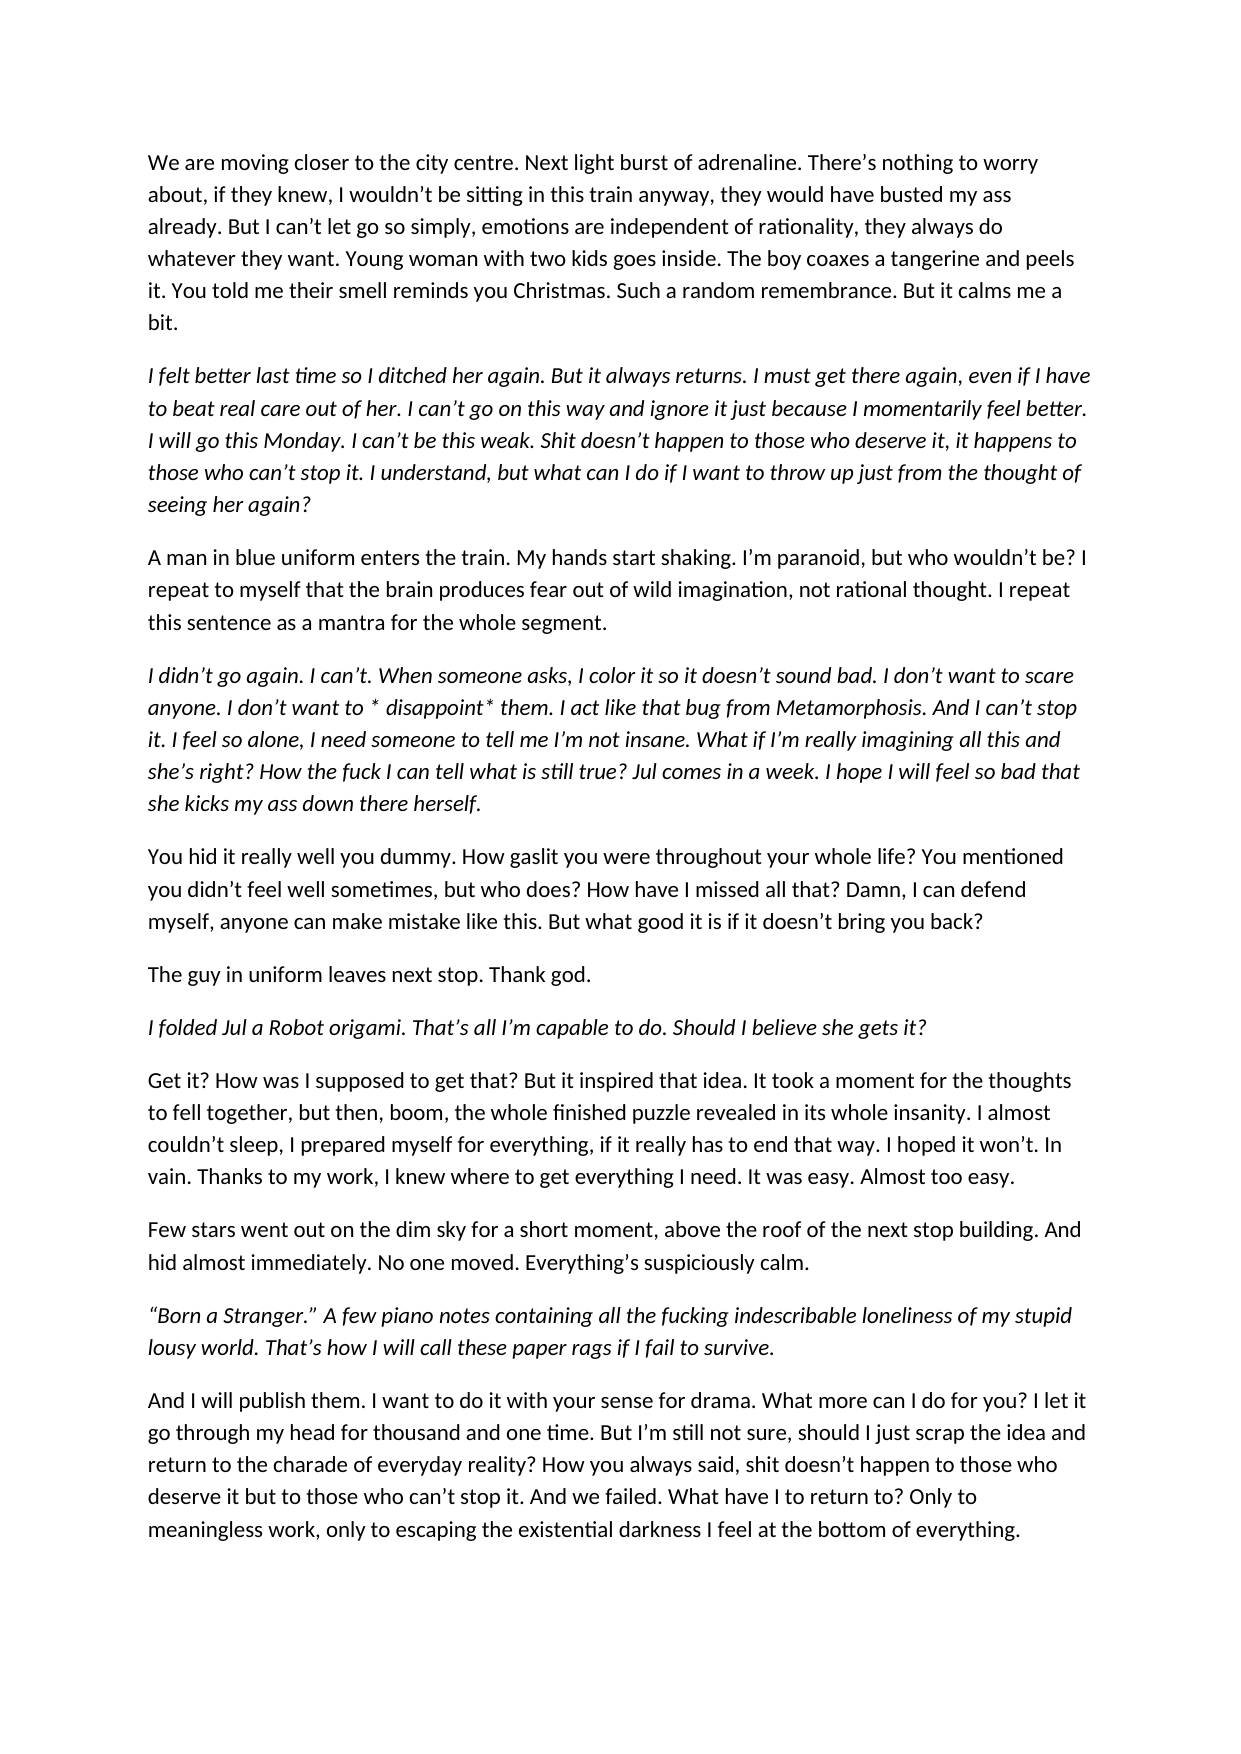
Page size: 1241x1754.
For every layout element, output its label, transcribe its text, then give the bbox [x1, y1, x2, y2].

text Get it? How was I supposed to get that? But it inspired that idea. It took a moment for the thoughts to fell together, but then, boom, the whole finished puzzle revealed in its whole insanity. I almost couldn’t sleep, I prepared myself for everything, if it really has to end that way. I hoped it won’t. In vain. Thanks to my work, I knew where to get everything I need. It was easy. Almost too easy. [148, 1066, 1093, 1191]
text You hid it really well you dummy. How gaslit you were throughout your whole life? You mentioned you didn’t feel well sometimes, but who does? How have I missed all that? Damn, I can defend myself, anyone can make mistake like this. But what good it is if it doesn’t bring you back? [148, 842, 1093, 935]
text I folded Jul a Robot origami. That’s all I’m capable to do. Should I believe she gets it? [148, 1013, 1093, 1041]
text I felt better last time so I ditched her again. But it always returns. I must get there again, even if I have to beat real care out of her. I can’t go on this way and ignore it just because I momentarily feel better. I will go this Monday. I can’t be this weak. Shit doesn’t happen to those who deserve it, it happens to those who can’t stop it. I understand, but what can I do if I want to throw up just from the thought of seeing her again? [148, 362, 1093, 518]
text I didn’t go again. I can’t. When someone asks, I color it so it doesn’t sound bad. I don’t want to scare anyone. I don’t want to * disappoint* them. I act like that bug from Metamorphosis. And I can’t stop it. I feel so alone, I need someone to tell me I’m not insane. What if I’m really imagining all this and she’s right? How the fuck I can tell what is still true? Jul comes in a week. I hope I will feel so bad that she kicks my ass down there herself. [148, 661, 1093, 817]
text And I will publish them. I want to do it with your sense for drama. What more can I do for you? I let it go through my head for thousand and one time. But I’m still not sure, should I just scrap the idea and return to the charade of everyday reality? How you always said, shit doesn’t happen to those who deserve it but to those who can’t stop it. And we failed. What have I to return to? Only to meaningless work, only to escaping the existential darkness I feel at the bottom of everything. [148, 1386, 1093, 1543]
text “Born a Stranger.” A few piano notes containing all the fucking indescribable loneliness of my stupid lousy world. That’s how I will call these paper rags if I fail to survive. [148, 1301, 1093, 1361]
text A man in blue uniform enters the train. My hands start shaking. I’m paranoid, but who wouldn’t be? I repeat to myself that the brain produces fear out of wild imagination, not rational thought. I repeat this sentence as a mantra for the whole segment. [148, 543, 1093, 636]
text Few stars went out on the dim sky for a short moment, above the roof of the next stop building. And hid almost immediately. No one moved. Everything’s suspiciously calm. [148, 1216, 1093, 1276]
text We are moving closer to the city centre. Next light burst of adrenaline. There’s nothing to worry about, if they knew, I wouldn’t be sitting in this train anyway, they would have busted my ass already. But I can’t let go so simply, emotions are independent of rationality, they always do whatever they want. Young woman with two kids goes inside. The boy coaxes a tangerine and peels it. You told me their smell reminds you Christmas. Such a random remembrance. But it calms me a bit. [148, 148, 1093, 337]
text The guy in uniform leaves next stop. Thank god. [148, 960, 1093, 988]
